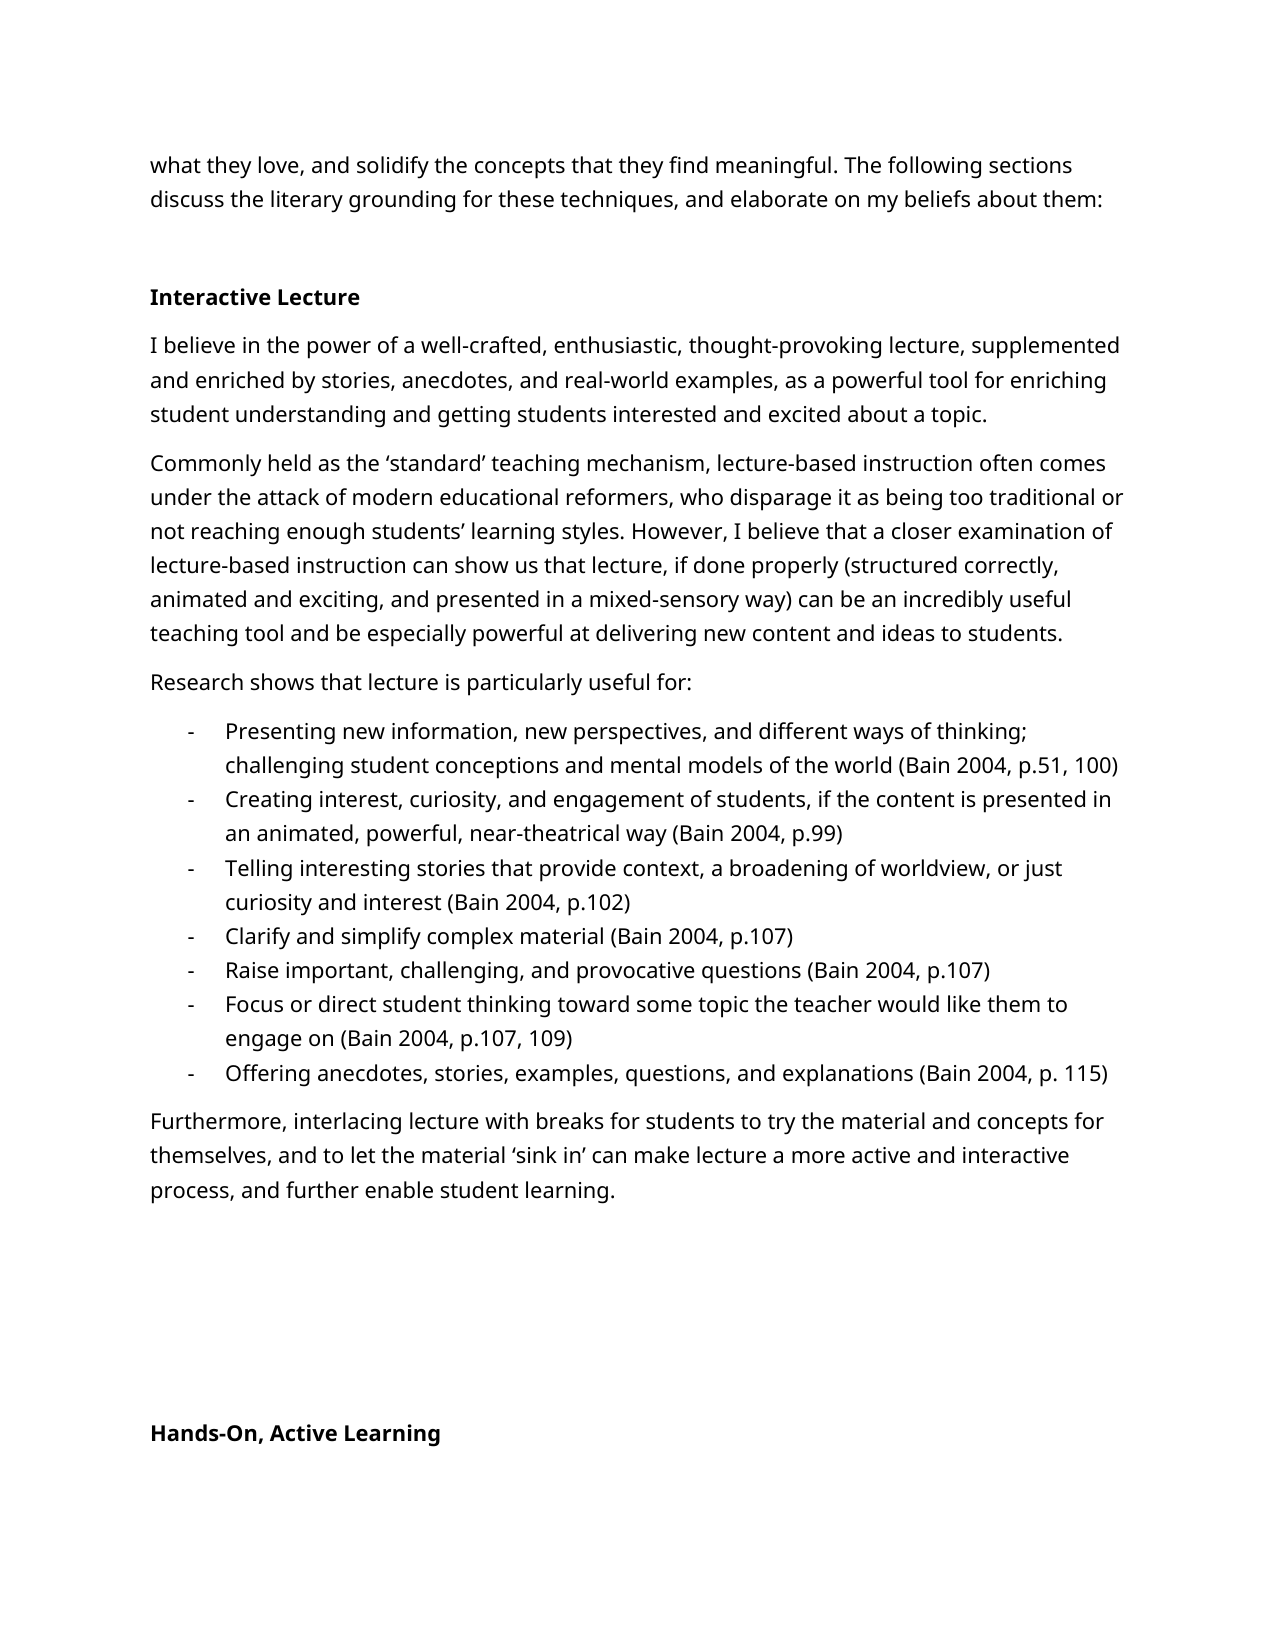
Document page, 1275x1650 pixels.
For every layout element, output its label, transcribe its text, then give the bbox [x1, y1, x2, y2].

text Furthermore, interlacing lecture with breaks for students to try the material and concepts for themselves, and to let the material ‘sink in’ can make lecture a more active and interactive process, and further enable student learning. [150, 1106, 1125, 1204]
list Presenting new information, new perspectives, and different ways of thinking; challenging student conceptions and mental models of the world (Bain 2004, p.51, 100) [187, 716, 1125, 780]
list Telling interesting stories that provide context, a broadening of worldview, or just curiosity and interest (Bain 2004, p.102) [187, 852, 1125, 916]
text I believe in the power of a well-crafted, enthusiastic, thought-provoking lecture, supplemented and enriched by stories, anecdotes, and real-world examples, as a powerful tool for enriching student understanding and getting students interested and excited about a topic. [150, 330, 1125, 428]
text Interactive Lecture [150, 282, 1125, 311]
list Offering anecdotes, stories, examples, questions, and explanations (Bain 2004, p. 115) [187, 1057, 1125, 1087]
text Hands-On, Active Learning [150, 1418, 1125, 1448]
text Commonly held as the ‘standard’ teaching mechanism, lecture-based instruction often comes under the attack of modern educational reformers, who disparage it as being too traditional or not reaching enough students’ learning styles. However, I believe that a closer examination of lecture-based instruction can show us that lecture, if done properly (structured correctly, animated and exciting, and presented in a mixed-sensory way) can be an incredibly useful teaching tool and be especially powerful at delivering new content and ideas to students. [150, 447, 1125, 648]
text Research shows that lecture is particularly useful for: [150, 667, 1125, 697]
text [150, 150, 1125, 214]
list Creating interest, curiosity, and engagement of students, if the content is presented in an animated, powerful, near-theatrical way (Bain 2004, p.99) [187, 784, 1125, 848]
list Raise important, challenging, and provocative questions (Bain 2004, p.107) [187, 955, 1125, 985]
list Focus or direct student thinking toward some topic the teacher would like them to engage on (Bain 2004, p.107, 109) [187, 989, 1125, 1053]
list Clarify and simplify complex material (Bain 2004, p.107) [187, 921, 1125, 951]
